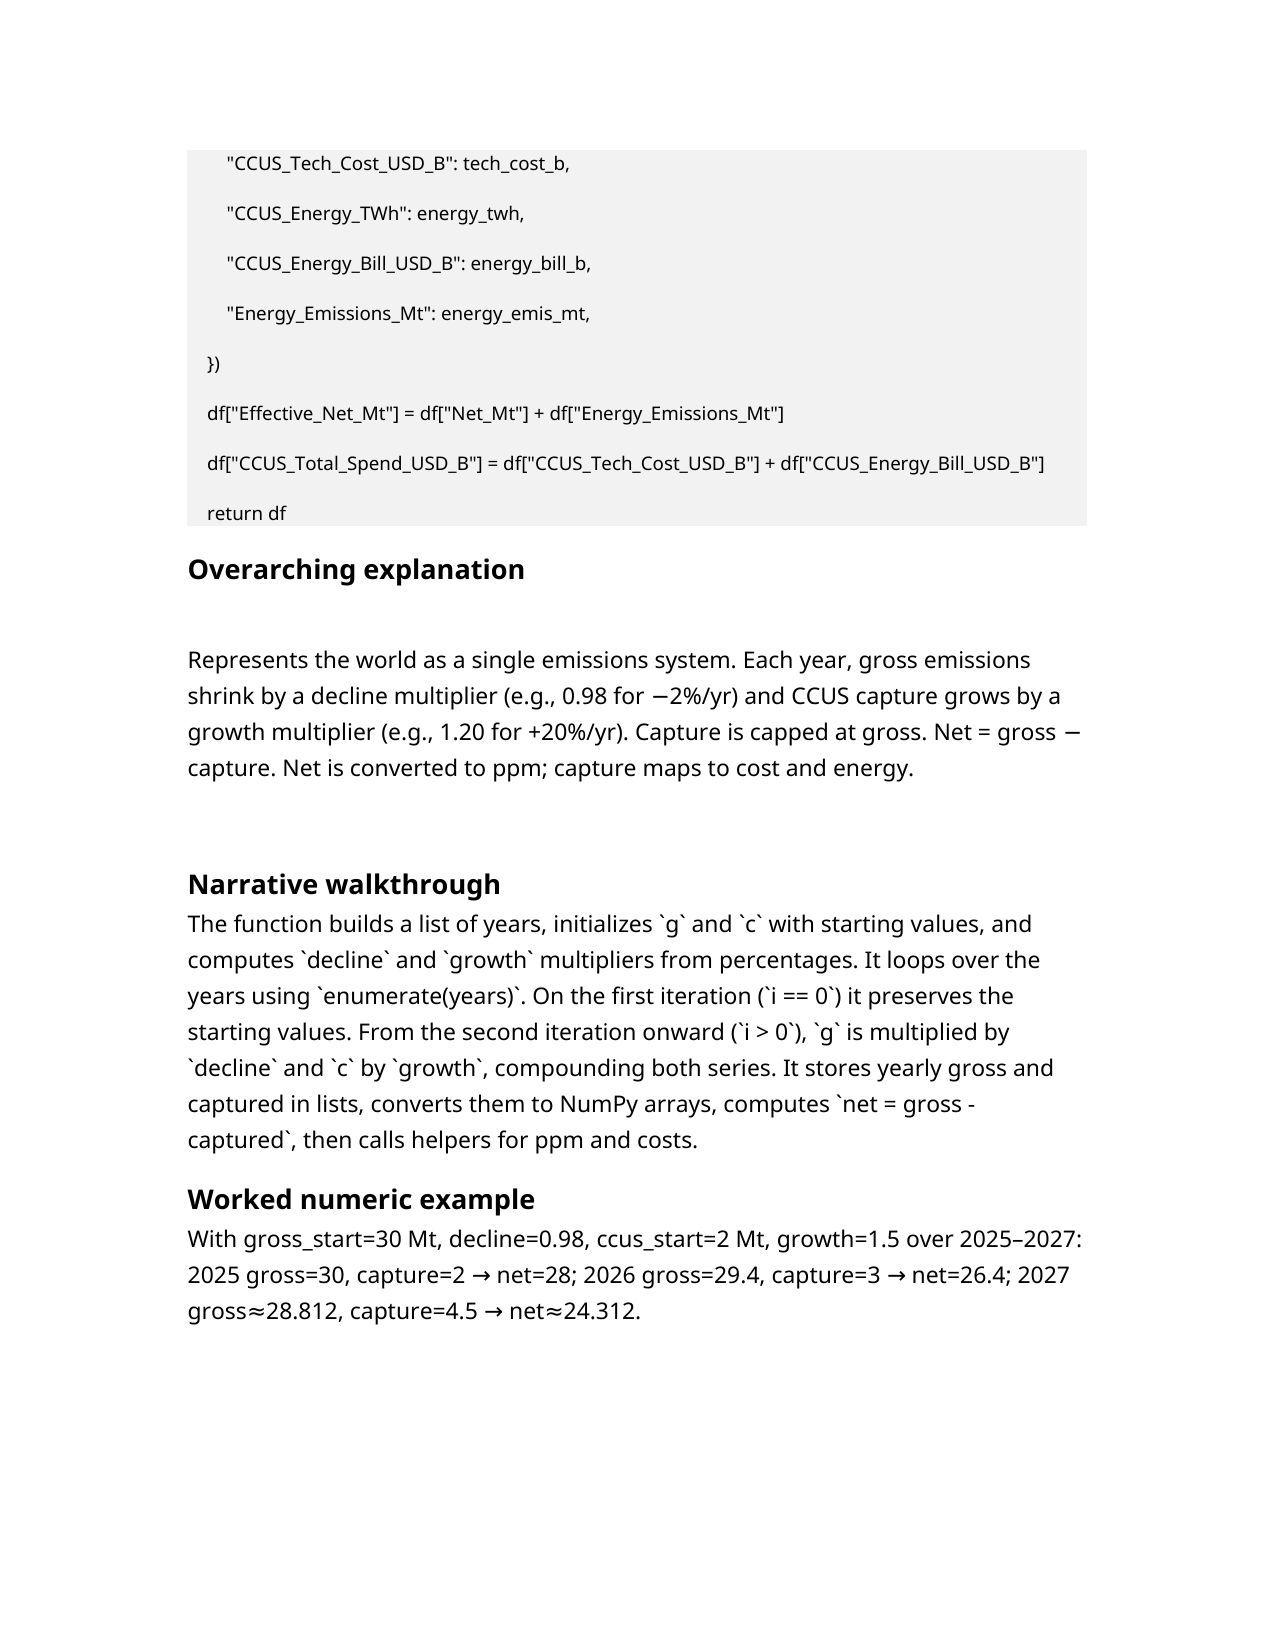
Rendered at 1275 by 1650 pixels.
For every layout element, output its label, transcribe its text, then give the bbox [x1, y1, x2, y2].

text "CCUS_Energy_TWh": energy_twh, [187, 200, 1087, 226]
subtitle Worked numeric example [187, 1180, 1087, 1217]
text The function builds a list of years, initializes `g` and `c` with starting values, and computes `decline` and `growth` multipliers from percentages. It loops over the years using `enumerate(years)`. On the first iteration (`i == 0`) it preserves the starting values. From the second iteration onward (`i > 0`), `g` is multiplied by `decline` and `c` by `growth`, compounding both series. It stores yearly gross and captured in lists, converts them to NumPy arrays, computes `net = gross - captured`, then calls helpers for ppm and costs. [187, 908, 1087, 1155]
text }) [187, 350, 1087, 376]
text "Energy_Emissions_Mt": energy_emis_mt, [187, 300, 1087, 326]
subtitle Narrative walkthrough [187, 866, 1087, 902]
text "CCUS_Tech_Cost_USD_B": tech_cost_b, [187, 150, 1087, 176]
text With gross_start=30 Mt, decline=0.98, ccus_start=2 Mt, growth=1.5 over 2025–2027: 2025 gross=30, capture=2 → net=28; 2026 gross=29.4, capture=3 → net=26.4; 2027 gross≈28.812, capture=4.5 → net≈24.312. [187, 1223, 1087, 1326]
text return df [187, 501, 1087, 526]
text df["CCUS_Total_Spend_USD_B"] = df["CCUS_Tech_Cost_USD_B"] + df["CCUS_Energy_Bill_USD_B"] [187, 451, 1087, 476]
text df["Effective_Net_Mt"] = df["Net_Mt"] + df["Energy_Emissions_Mt"] [187, 401, 1087, 426]
text "CCUS_Energy_Bill_USD_B": energy_bill_b, [187, 250, 1087, 276]
subtitle Overarching explanation [187, 551, 1087, 588]
text Represents the world as a single emissions system. Each year, gross emissions shrink by a decline multiplier (e.g., 0.98 for −2%/yr) and CCUS capture grows by a growth multiplier (e.g., 1.20 for +20%/yr). Capture is capped at gross. Net = gross − capture. Net is converted to ppm; capture maps to cost and energy. [187, 644, 1087, 783]
